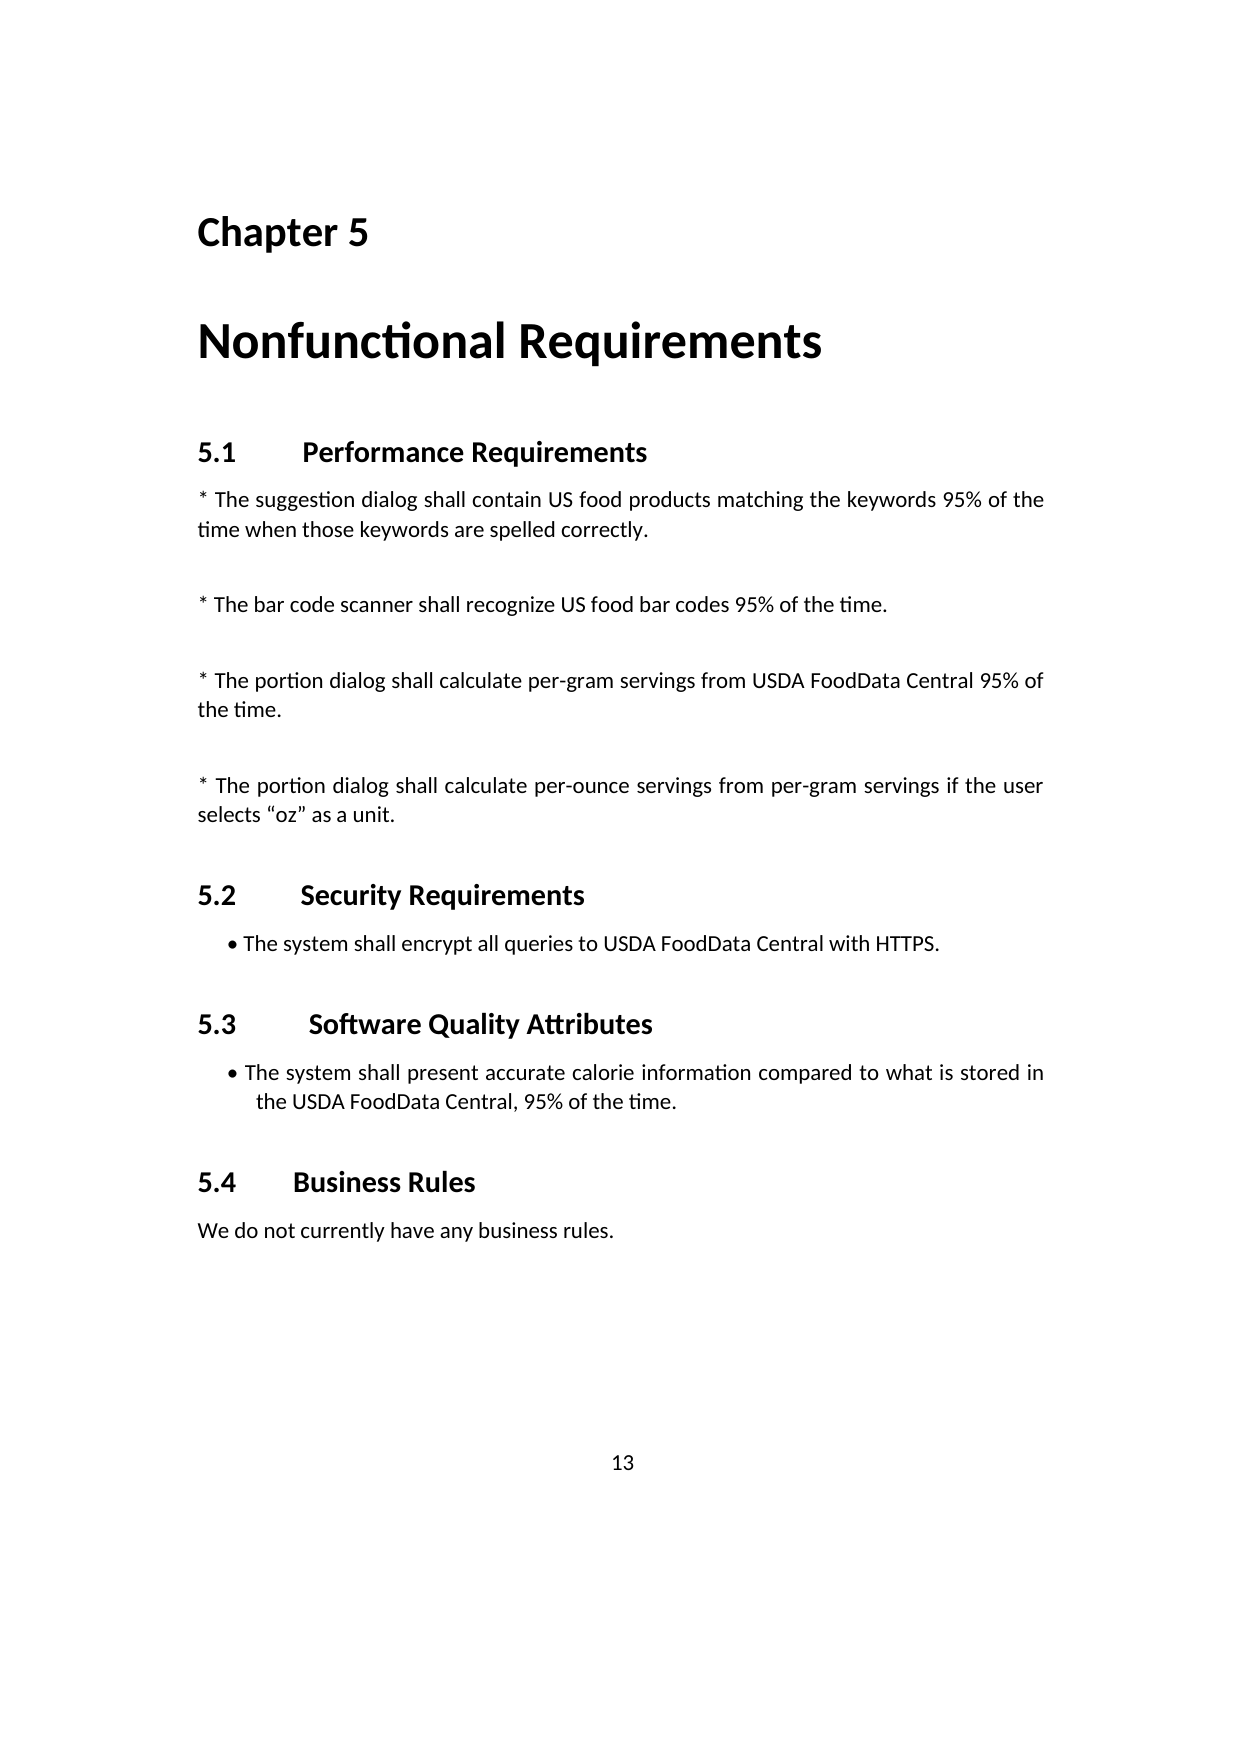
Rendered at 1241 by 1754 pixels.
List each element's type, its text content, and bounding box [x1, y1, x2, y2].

text * The suggestion dialog shall contain US food products matching the keywords 95% of the time when those keywords are spelled correctly. [197, 486, 1046, 543]
subtitle 5.2 Security Requirements [197, 876, 1046, 913]
subtitle 5.4 Business Rules [197, 1163, 1046, 1200]
text • The system shall encrypt all queries to USDA FoodData Central with HTTPS. [227, 929, 1046, 957]
text Chapter 5 [197, 204, 1046, 257]
text * The bar code scanner shall recognize US food bar codes 95% of the time. [197, 591, 1046, 618]
subtitle 5.3 Software Quality Attributes [197, 1005, 1046, 1042]
text 13 [217, 1448, 1027, 1476]
text * The portion dialog shall calculate per-gram servings from USDA FoodData Central 95% of the time. [197, 666, 1046, 723]
subtitle Nonfunctional Requirements [197, 308, 1046, 371]
text • The system shall present accurate calorie information compared to what is stored in the USDA FoodData Central, 95% of the time. [227, 1058, 1046, 1115]
text 5.1 Performance Requirements [197, 433, 1046, 469]
text We do not currently have any business rules. [197, 1216, 1046, 1244]
text * The portion dialog shall calculate per-ounce servings from per-gram servings if the user selects “oz” as a unit. [197, 771, 1046, 828]
